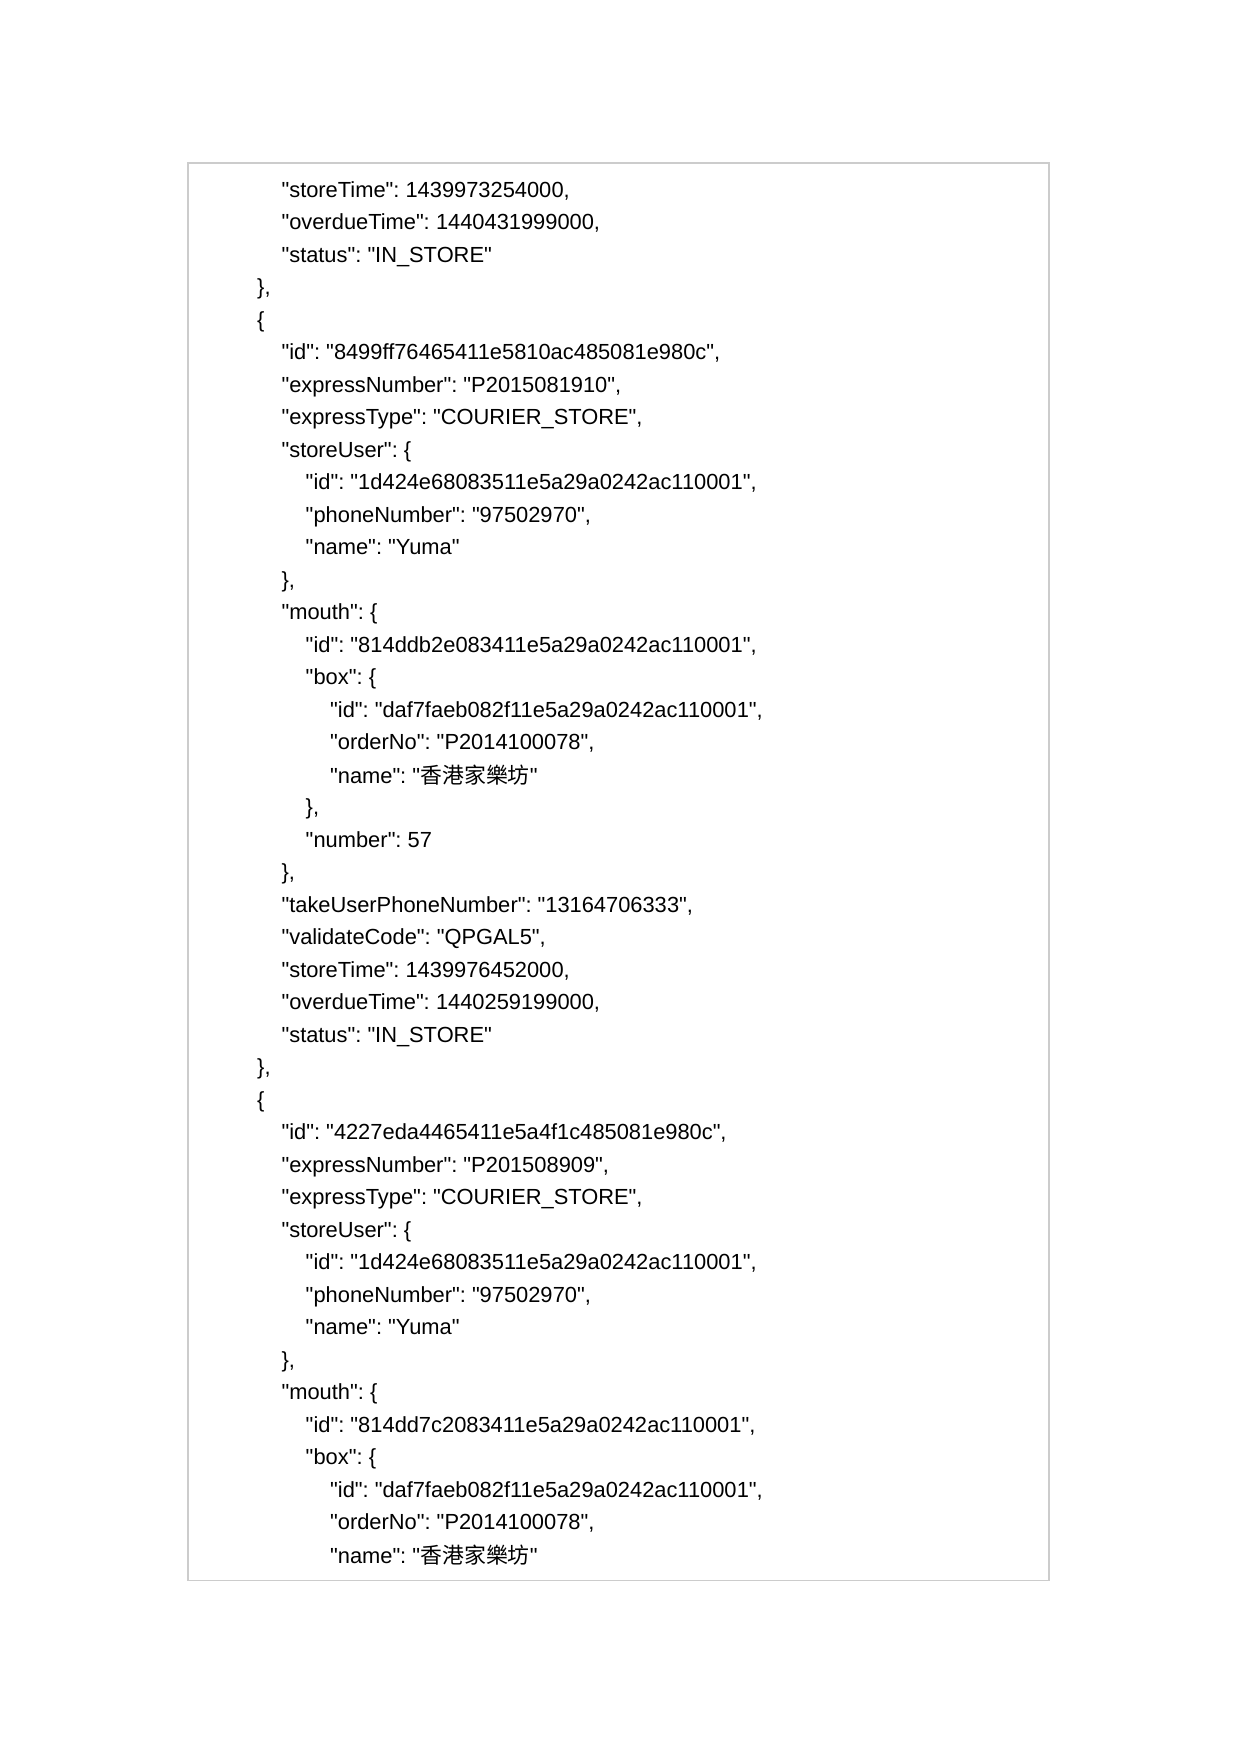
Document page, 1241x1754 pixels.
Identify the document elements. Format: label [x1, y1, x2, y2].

table_header [189, 164, 1048, 1580]
